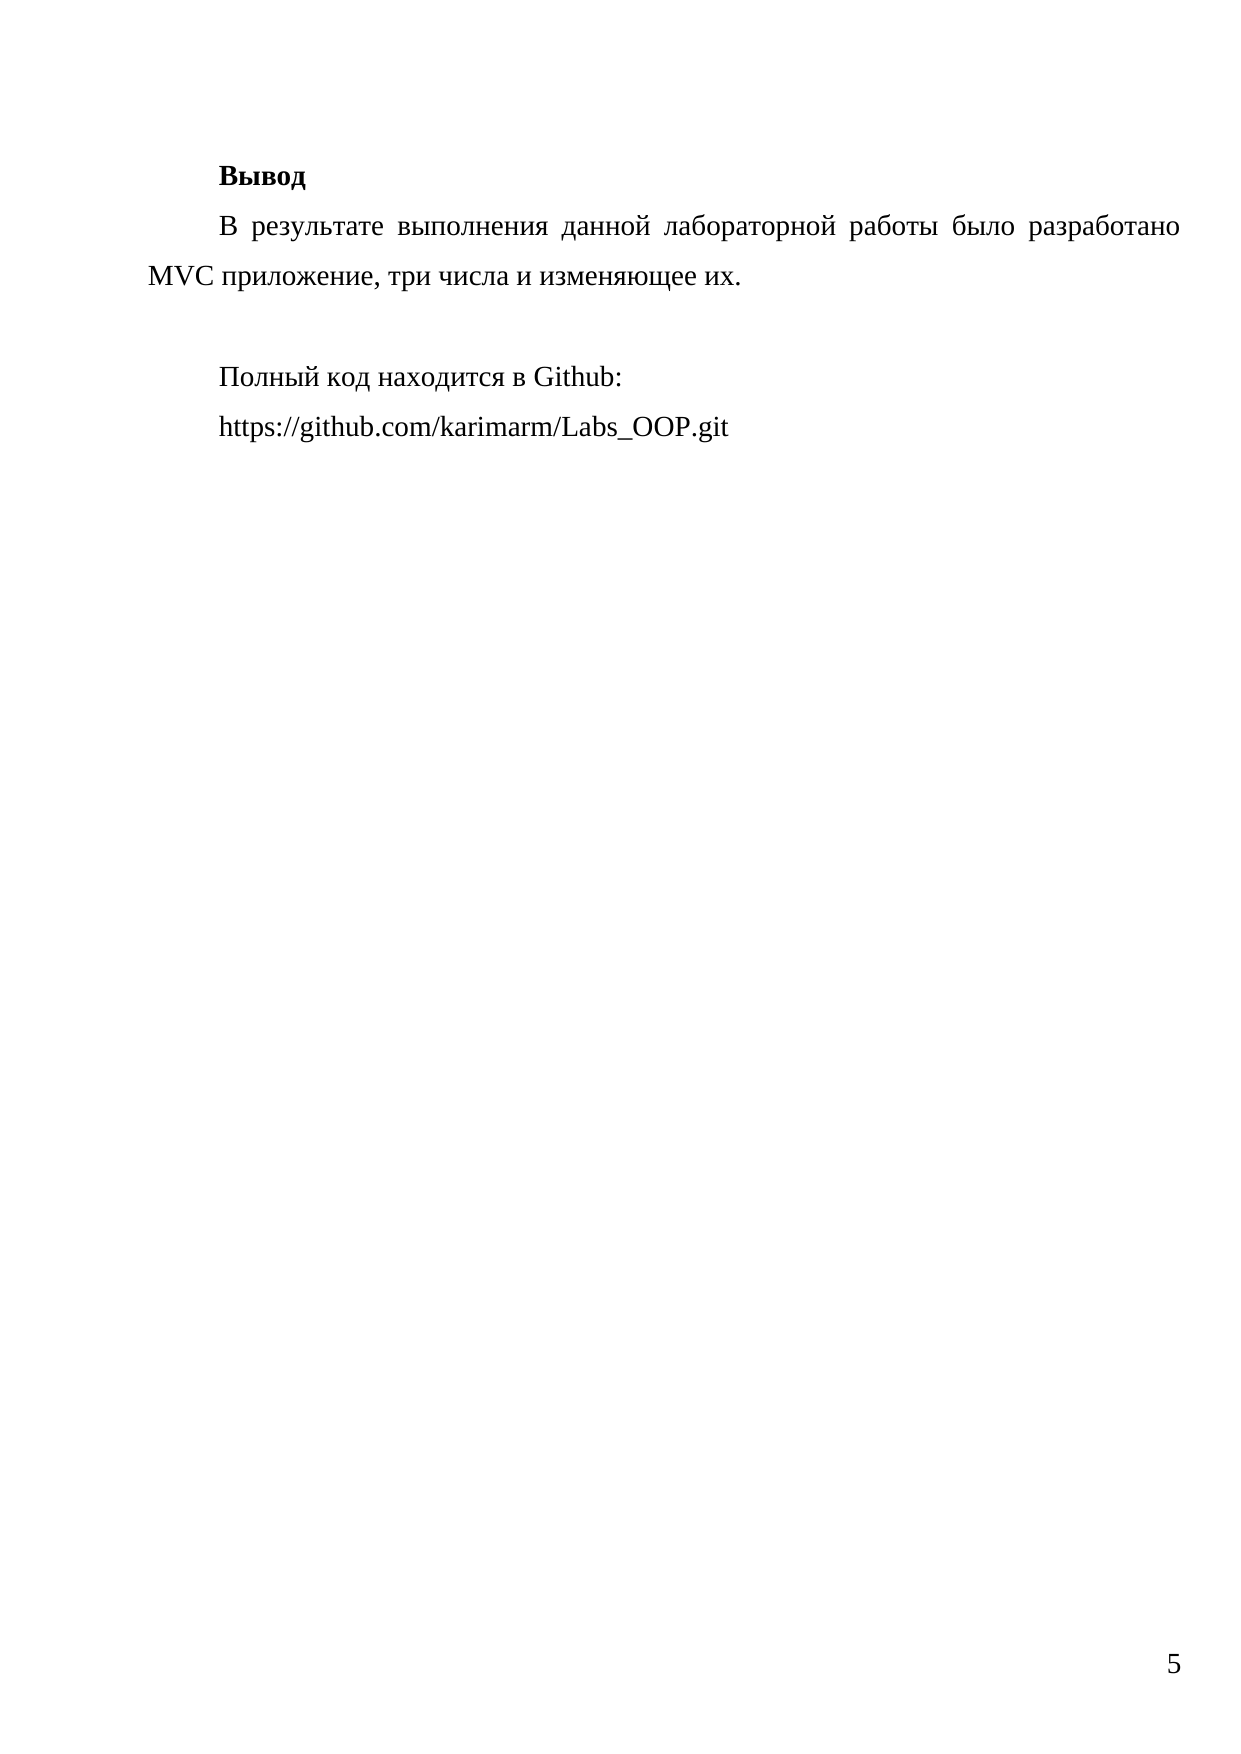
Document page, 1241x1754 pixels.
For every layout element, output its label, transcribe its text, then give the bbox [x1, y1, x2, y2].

text Полный код находится в Github: [148, 359, 1181, 392]
text Вывод [148, 158, 1181, 191]
text https://github.com/karimarm/Labs_OOP.git [148, 409, 1181, 443]
text В результате выполнения данной лабораторной работы было разработано MVC приложение, три числа и изменяющее их. [148, 208, 1181, 292]
